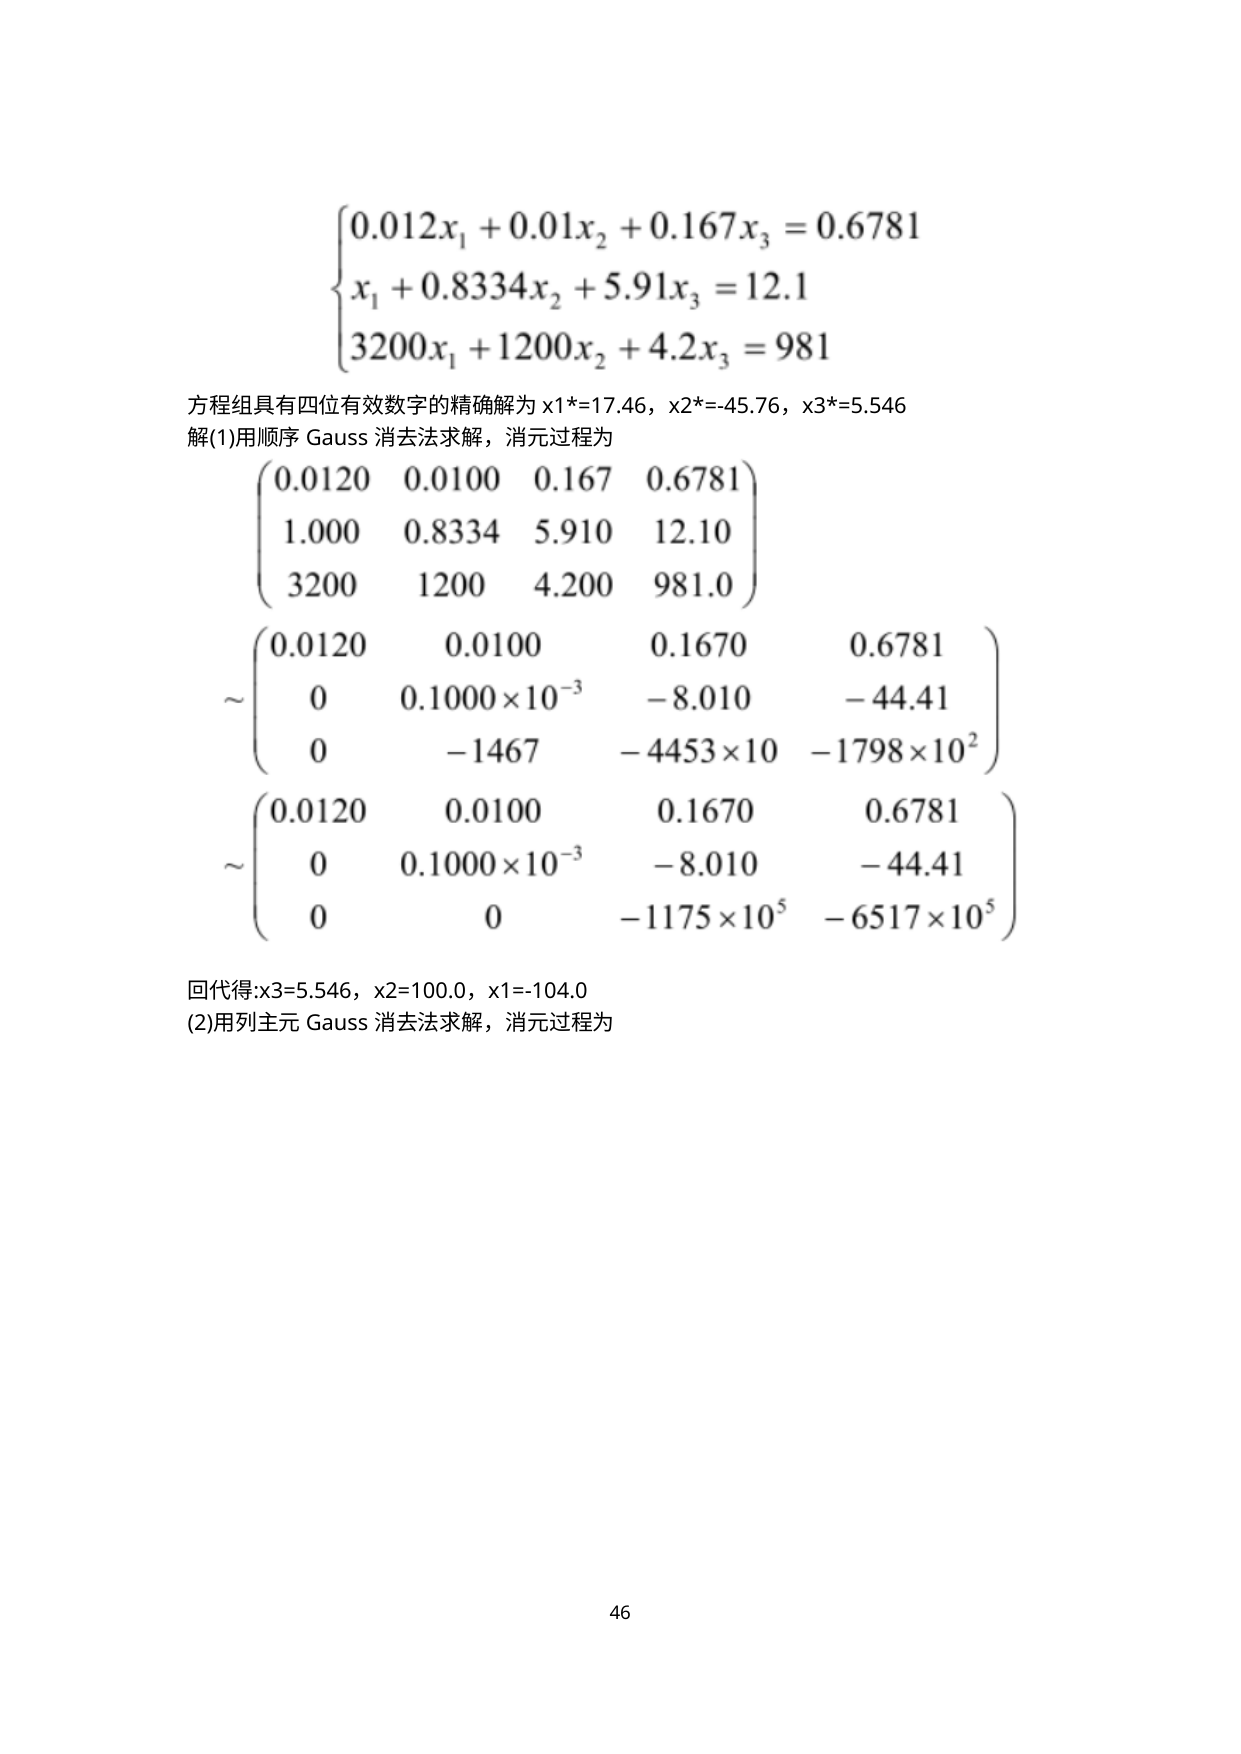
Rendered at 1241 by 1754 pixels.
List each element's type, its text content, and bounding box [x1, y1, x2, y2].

picture [187, 452, 1053, 947]
text 回代得:x3=5.546，x2=100.0，x1=-104.0 [187, 972, 1053, 1005]
text (2)用列主元 Gauss 消去法求解，消元过程为 [187, 1005, 1053, 1037]
text 解(1)用顺序 Gauss 消去法求解，消元过程为 [187, 420, 1053, 452]
picture [193, 172, 978, 376]
text 方程组具有四位有效数字的精确解为x1*=17.46，x2*=-45.76，x3*=5.546 [187, 387, 1053, 420]
